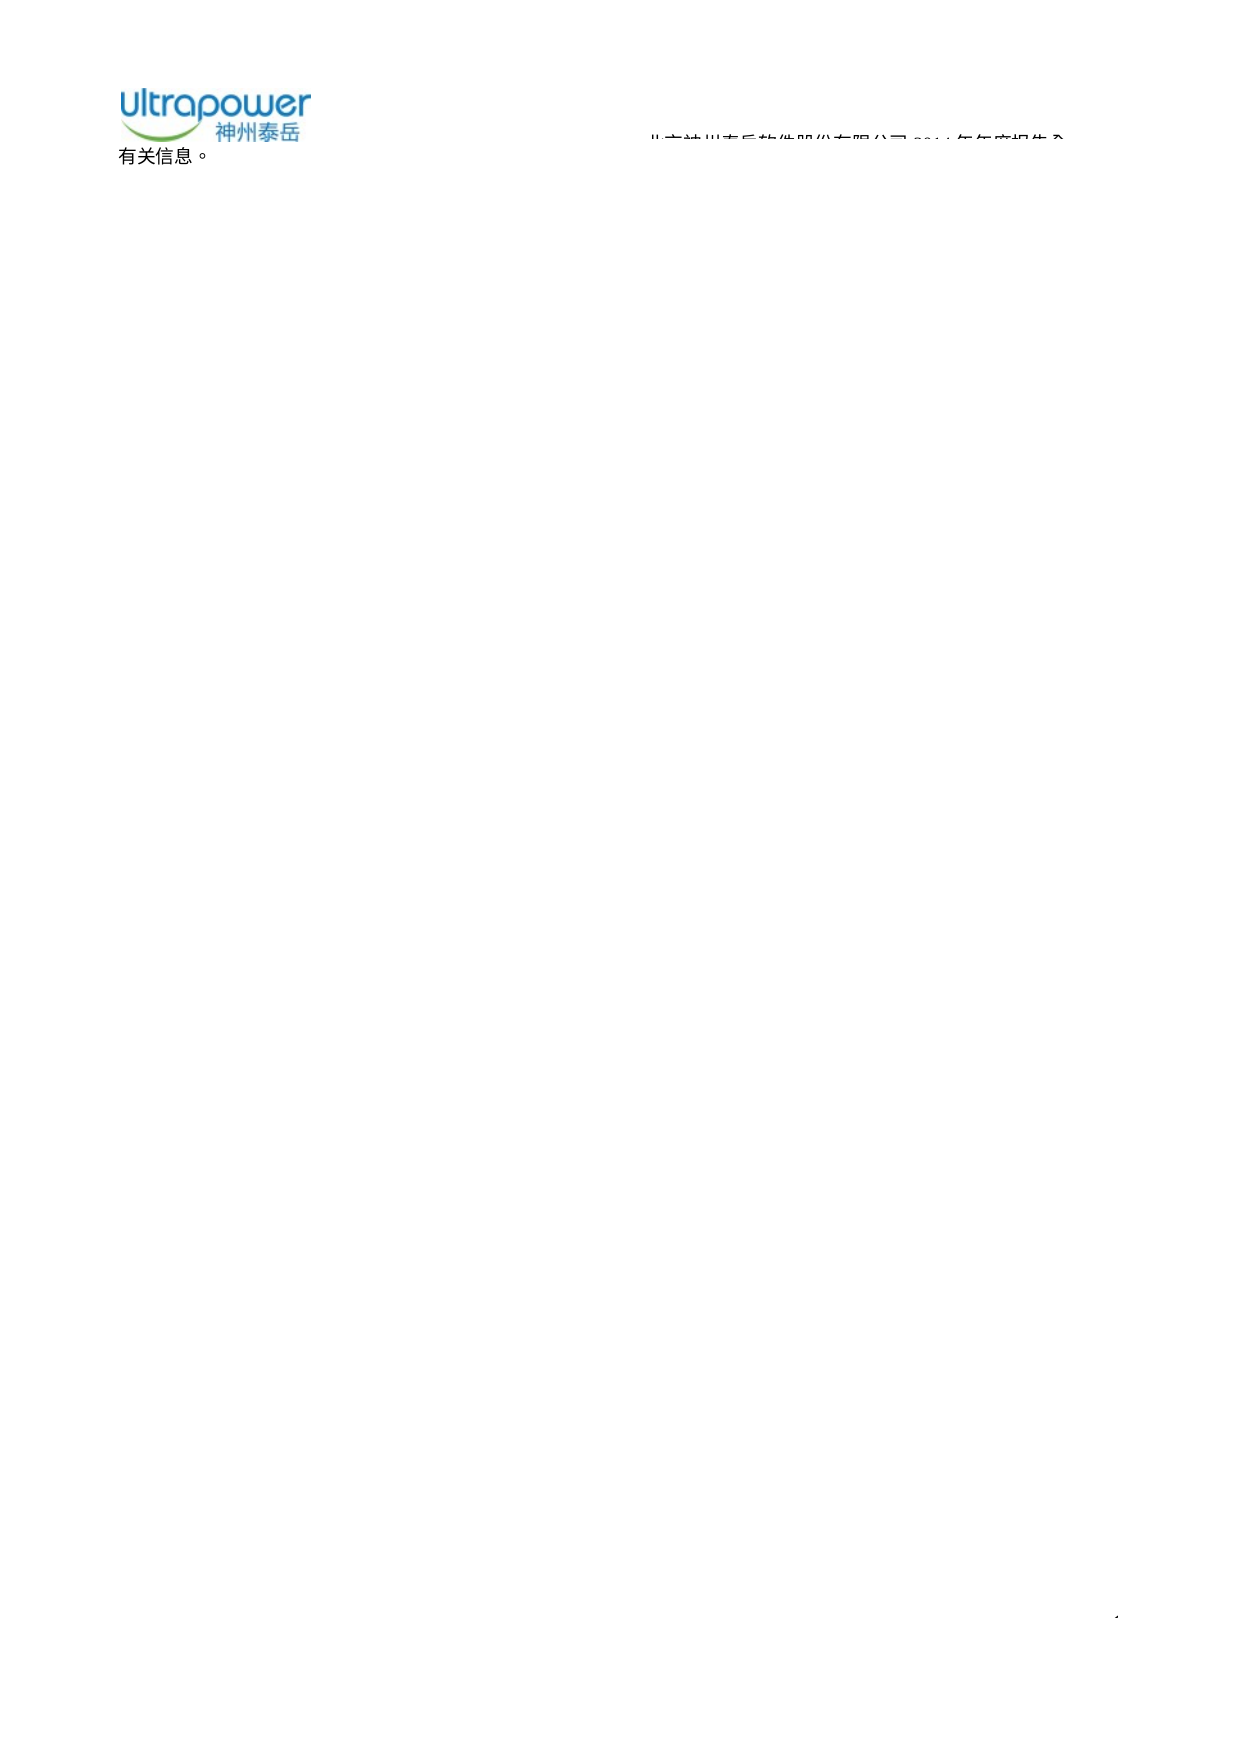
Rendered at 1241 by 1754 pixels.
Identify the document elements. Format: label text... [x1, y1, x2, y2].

text 公司所编制的财务报表符合企业会计准则的要求，真实、完整地反映了报告期公司的财务状况、经营成果、现金流量等 有关信息。 [118, 144, 1122, 169]
picture [121, 88, 311, 142]
